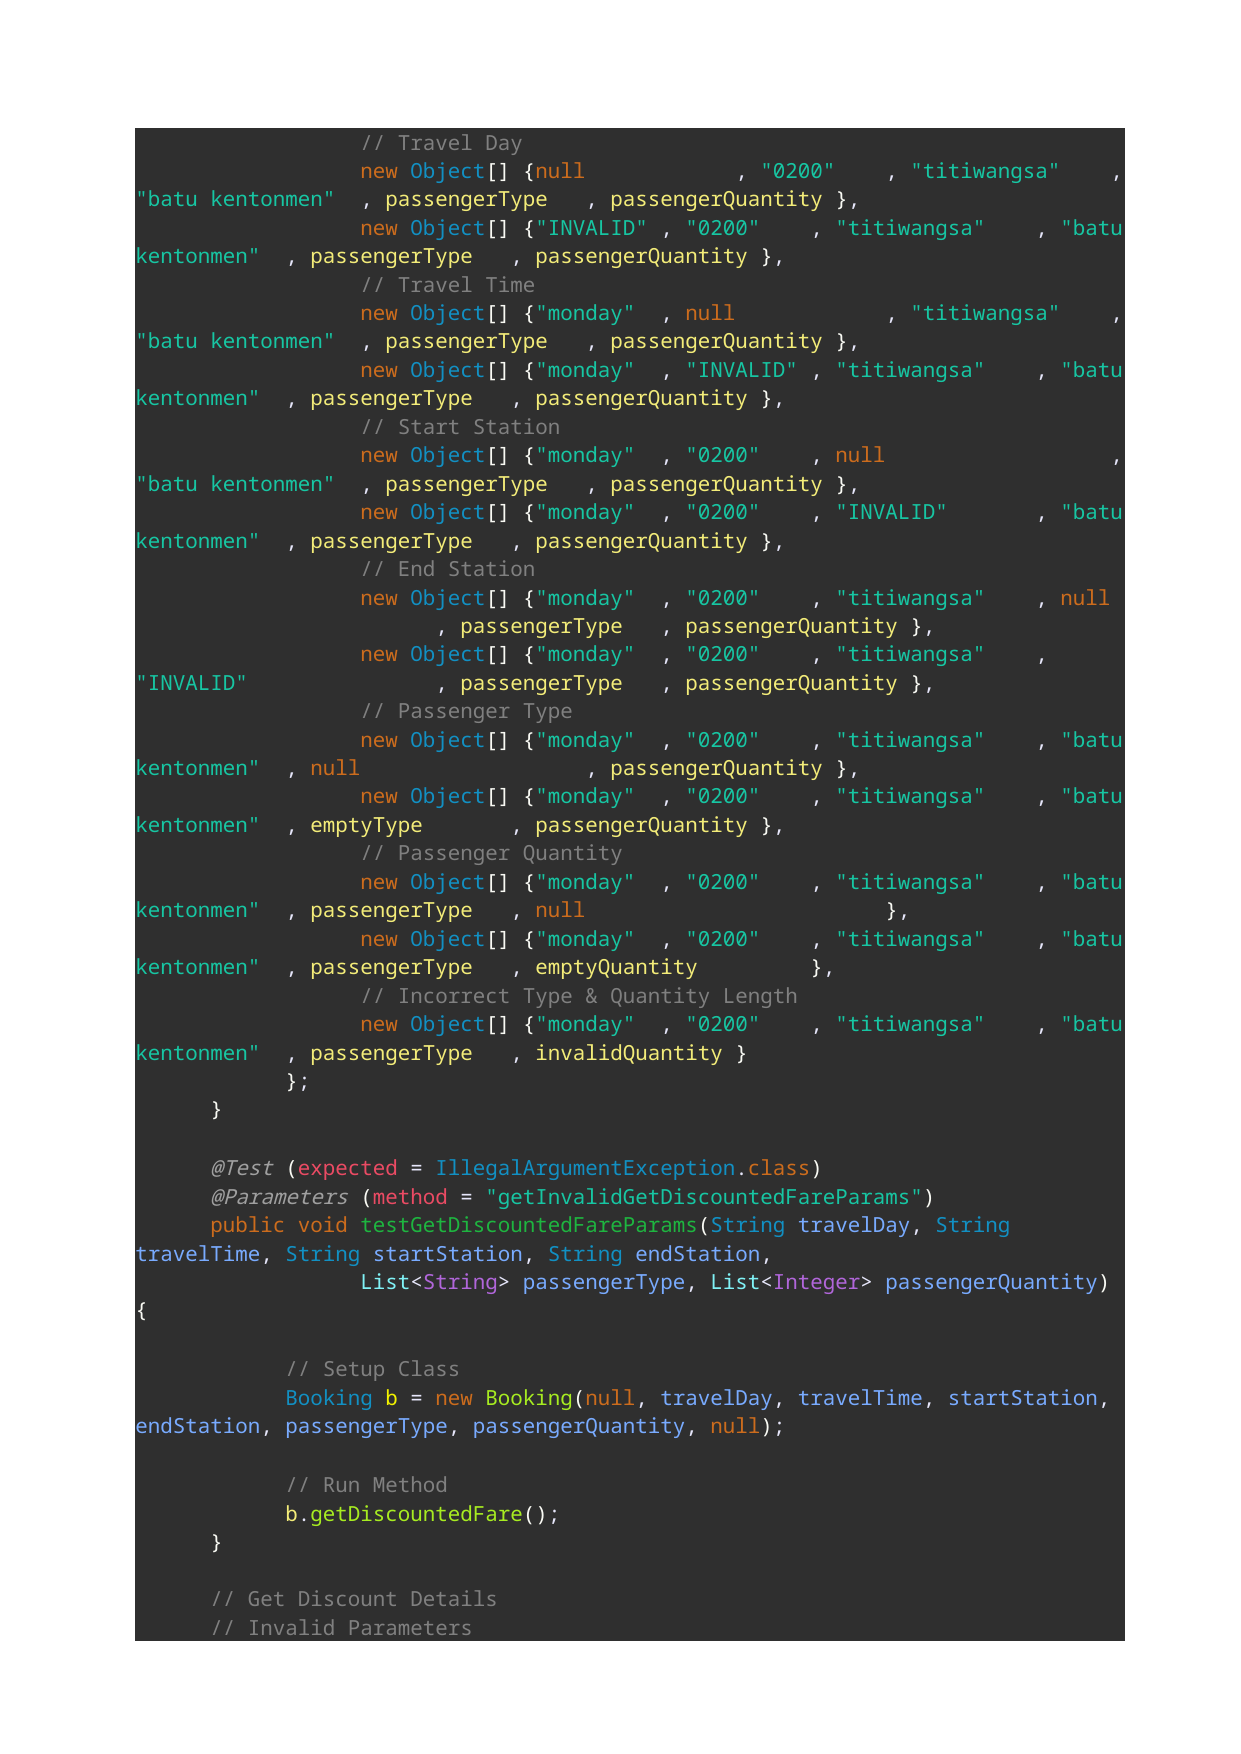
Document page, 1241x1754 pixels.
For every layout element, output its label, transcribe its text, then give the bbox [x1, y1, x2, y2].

text new Object[] {"monday" , "0200" , "titiwangsa" , "batu kentonmen" , emptyType , passengerQuantity }, [135, 782, 1125, 838]
text public void testGetDiscountedFareParams(String travelDay, String travelTime, String startStation, String endStation, [135, 1210, 1125, 1267]
text // Setup Class [135, 1354, 1125, 1383]
text new Object[] {"monday" , "0200" , null , "batu kentonmen" , passengerType , passengerQuantity }, [135, 440, 1125, 497]
text // Travel Day [135, 128, 1125, 156]
text new Object[] {"INVALID" , "0200" , "titiwangsa" , "batu kentonmen" , passengerType , passengerQuantity }, [135, 213, 1125, 270]
text // Start Station [135, 412, 1125, 440]
text } [135, 1527, 1125, 1556]
text b.getDiscountedFare(); [135, 1499, 1125, 1527]
text new Object[] {"monday" , "0200" , "titiwangsa" , "batu kentonmen" , passengerType , invalidQuantity } [135, 1009, 1125, 1066]
text // Run Method [135, 1470, 1125, 1499]
text @Parameters (method = "getInvalidGetDiscountedFareParams") [135, 1182, 1125, 1210]
text // End Station [135, 554, 1125, 583]
text // Travel Time [135, 270, 1125, 298]
text // Incorrect Type & Quantity Length [135, 981, 1125, 1009]
text List<String> passengerType, List<Integer> passengerQuantity) { [135, 1267, 1125, 1324]
text }; [135, 1066, 1125, 1094]
text new Object[] {"monday" , "0200" , "titiwangsa" , "batu kentonmen" , passengerType , emptyQuantity }, [135, 924, 1125, 981]
text new Object[] {"monday" , "0200" , "titiwangsa" , "batu kentonmen" , passengerType , null }, [135, 867, 1125, 924]
text new Object[] {"monday" , "0200" , "titiwangsa" , "batu kentonmen" , null , passengerQuantity }, [135, 725, 1125, 782]
text @Test (expected = IllegalArgumentException.class) [135, 1153, 1125, 1182]
text new Object[] {"monday" , "0200" , "titiwangsa" , null , passengerType , passengerQuantity }, [135, 583, 1125, 639]
text new Object[] {"monday" , "0200" , "INVALID" , "batu kentonmen" , passengerType , passengerQuantity }, [135, 497, 1125, 554]
text new Object[] {"monday" , null , "titiwangsa" , "batu kentonmen" , passengerType , passengerQuantity }, [135, 298, 1125, 355]
text // Passenger Type [135, 696, 1125, 725]
text } [135, 1094, 1125, 1123]
text new Object[] {"monday" , "INVALID" , "titiwangsa" , "batu kentonmen" , passengerType , passengerQuantity }, [135, 355, 1125, 412]
text // Invalid Parameters [135, 1613, 1125, 1641]
text new Object[] {"monday" , "0200" , "titiwangsa" , "INVALID" , passengerType , passengerQuantity }, [135, 639, 1125, 696]
text // Get Discount Details [135, 1584, 1125, 1613]
text Booking b = new Booking(null, travelDay, travelTime, startStation, endStation, passengerType, passengerQuantity, null); [135, 1383, 1125, 1440]
text // Passenger Quantity [135, 838, 1125, 867]
text new Object[] {null , "0200" , "titiwangsa" , "batu kentonmen" , passengerType , passengerQuantity }, [135, 156, 1125, 213]
